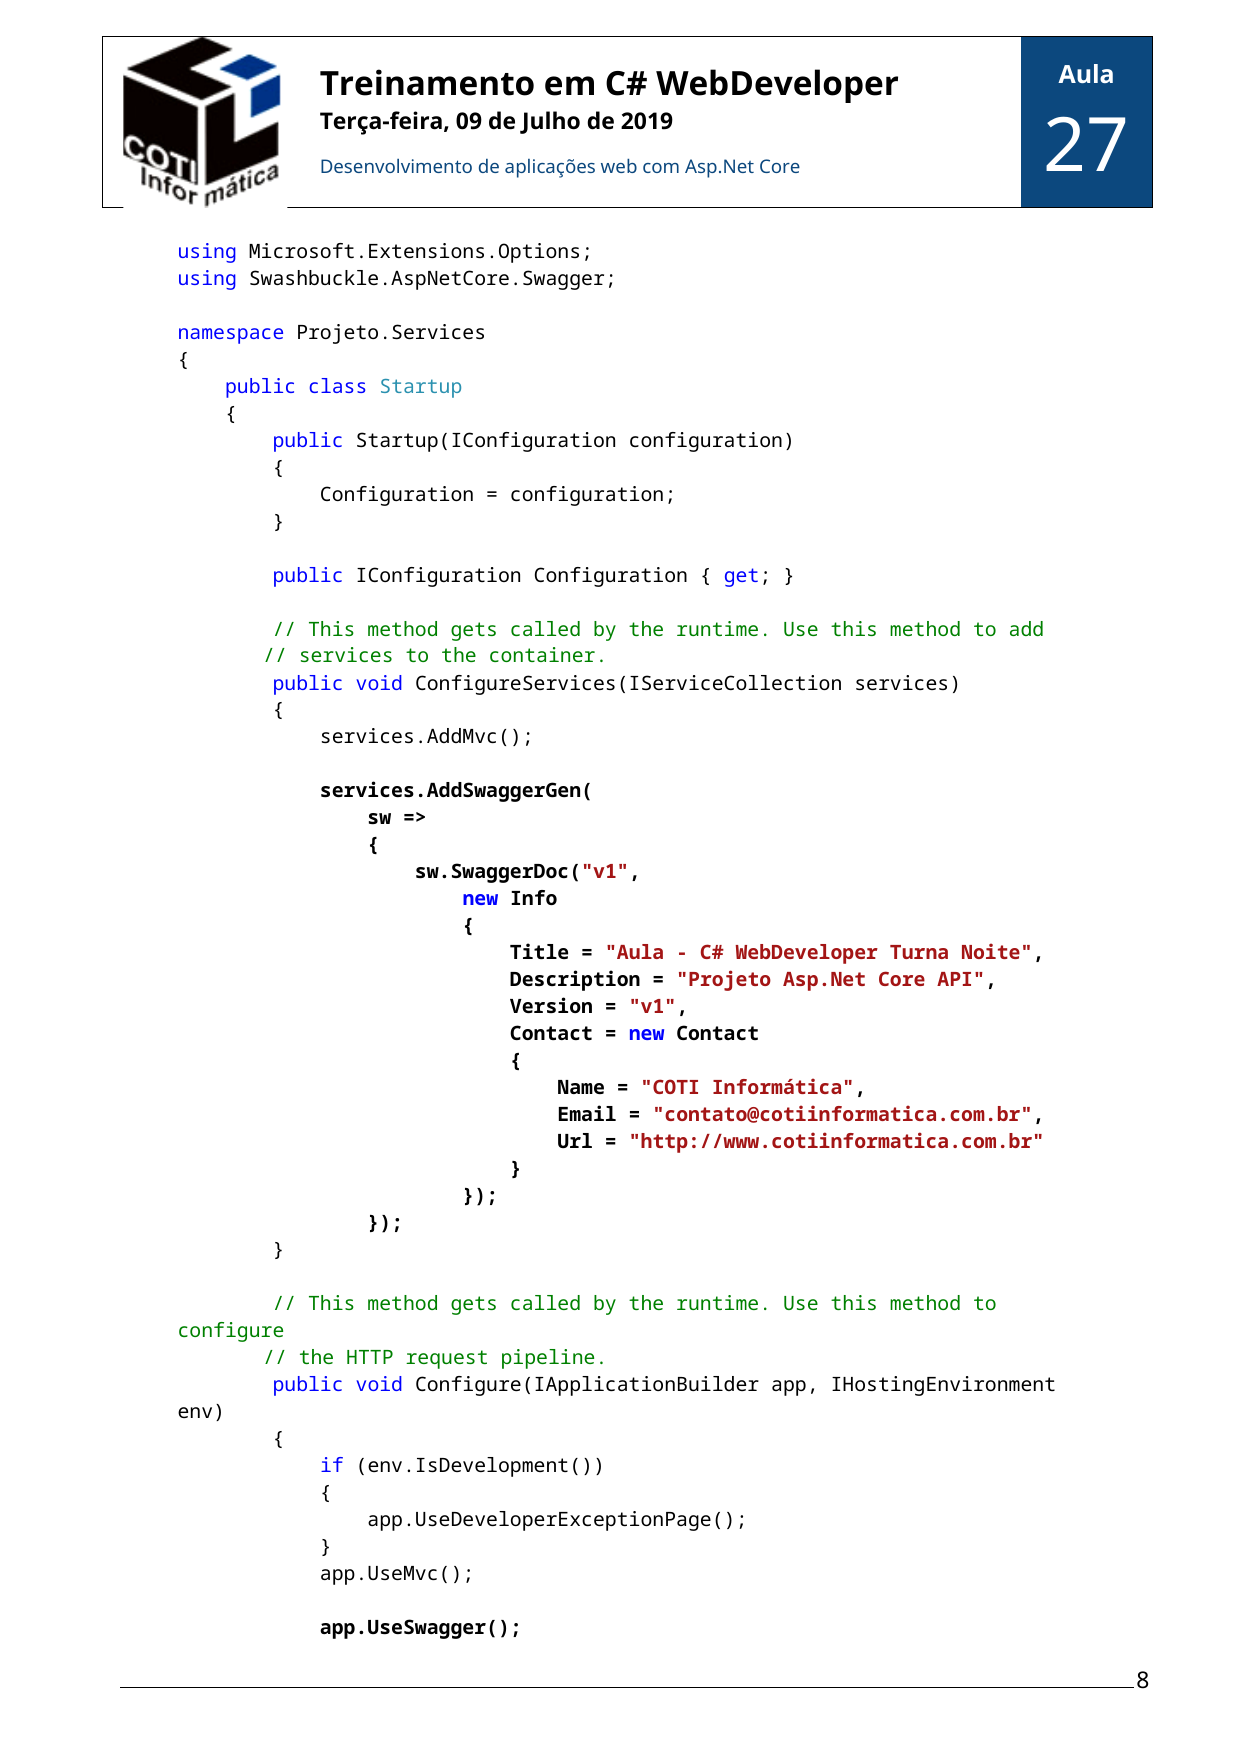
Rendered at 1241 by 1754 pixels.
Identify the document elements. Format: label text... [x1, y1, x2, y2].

text services.AddMvc(); [177, 723, 1063, 750]
text public IConfiguration Configuration { get; } [177, 561, 1063, 588]
text public class Startup [177, 372, 1063, 399]
text using Swashbuckle.AspNetCore.Swagger; [177, 264, 1063, 291]
text Name = "COTI Informática", [177, 1073, 1063, 1100]
text } [177, 1532, 1063, 1559]
text public void Configure(IApplicationBuilder app, IHostingEnvironment env) [177, 1370, 1063, 1424]
text if (env.IsDevelopment()) [177, 1451, 1063, 1478]
text { [177, 831, 1063, 858]
text using Microsoft.Extensions.Options; [177, 237, 1063, 264]
text namespace Projeto.Services [177, 318, 1063, 345]
text public void ConfigureServices(IServiceCollection services) [177, 669, 1063, 696]
text // the HTTP request pipeline. [177, 1343, 1063, 1370]
text // services to the container. [177, 642, 1063, 669]
text { [177, 1424, 1063, 1451]
text app.UseMvc(); [177, 1559, 1063, 1586]
text { [177, 1046, 1063, 1073]
text } [177, 1154, 1063, 1181]
text }); [177, 1208, 1063, 1235]
text sw => [177, 804, 1063, 831]
text new Info [177, 884, 1063, 912]
text // This method gets called by the runtime. Use this method to add [177, 615, 1063, 642]
text Contact = new Contact [177, 1019, 1063, 1046]
text { [177, 399, 1063, 426]
text }); [177, 1181, 1063, 1208]
text { [177, 1478, 1063, 1505]
text { [177, 453, 1063, 480]
text Email = "contato@cotiinformatica.com.br", [177, 1100, 1063, 1127]
text } [177, 507, 1063, 534]
text { [177, 696, 1063, 723]
text services.AddSwaggerGen( [177, 777, 1063, 804]
text sw.SwaggerDoc("v1", [177, 858, 1063, 884]
text public Startup(IConfiguration configuration) [177, 426, 1063, 453]
text Version = "v1", [177, 992, 1063, 1019]
text Url = "http://www.cotiinformatica.com.br" [177, 1127, 1063, 1154]
text Description = "Projeto Asp.Net Core API", [177, 966, 1063, 992]
text Configuration = configuration; [177, 480, 1063, 507]
text Title = "Aula - C# WebDeveloper Turna Noite", [177, 938, 1063, 966]
text // This method gets called by the runtime. Use this method to configure [177, 1289, 1063, 1343]
text } [177, 1235, 1063, 1262]
text app.UseDeveloperExceptionPage(); [177, 1505, 1063, 1532]
text { [177, 345, 1063, 372]
text { [177, 912, 1063, 938]
text app.UseSwagger(); [177, 1613, 1063, 1640]
